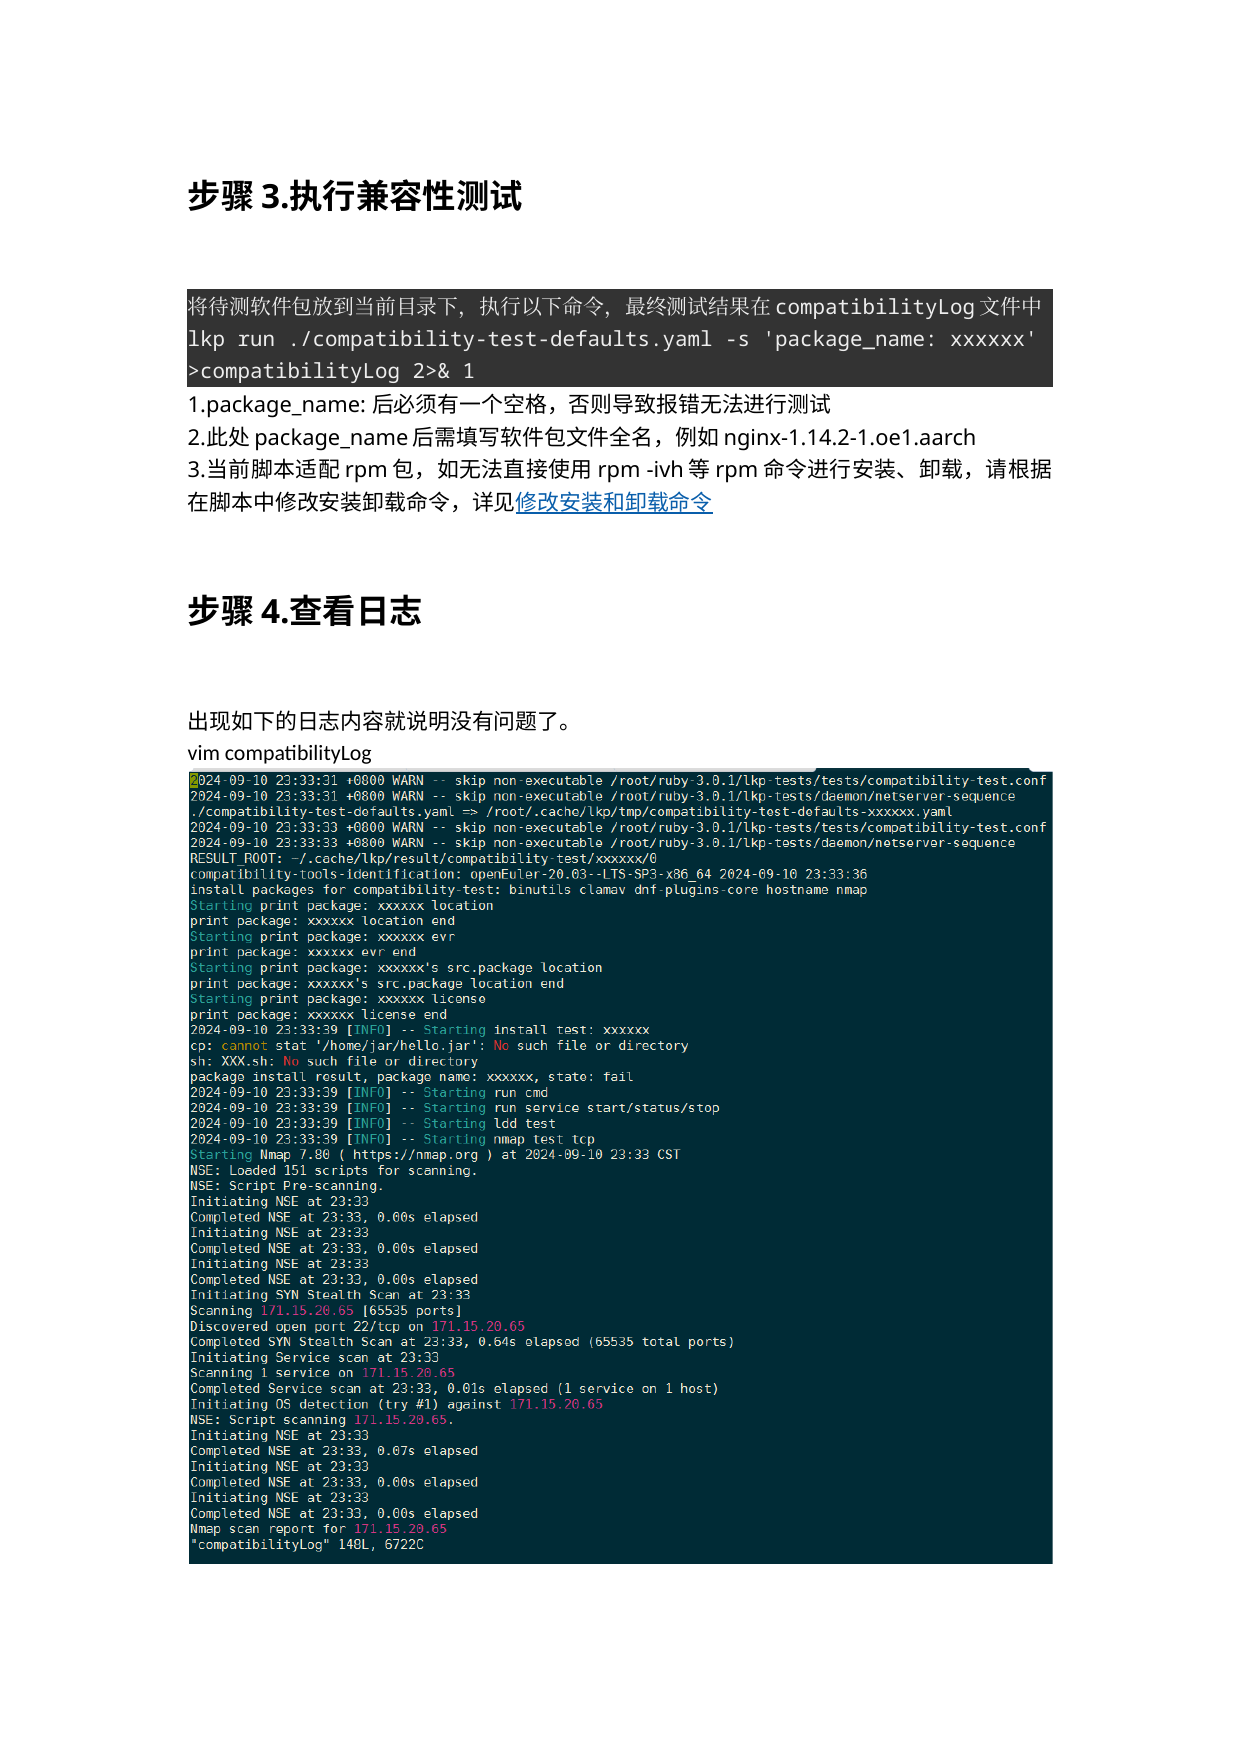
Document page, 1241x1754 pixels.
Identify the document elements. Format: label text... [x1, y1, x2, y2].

text 1.package_name: 后必须有一个空格，否则导致报错无法进行测试 [187, 387, 1053, 419]
text 将待测软件包放到当前目录下，执行以下命令，最终测试结果在compatibilityLog文件中 [187, 289, 1053, 322]
picture [280, 1228, 285, 1236]
picture [187, 768, 1053, 1564]
text 2.此处package_name后需填写软件包文件全名，例如nginx-1.14.2-1.oe1.aarch [187, 419, 1053, 452]
picture [498, 1041, 503, 1049]
picture [499, 1137, 511, 1143]
subtitle 步骤4.查看日志 [187, 576, 1053, 641]
picture [292, 1291, 298, 1298]
picture [280, 1493, 285, 1501]
picture [936, 810, 945, 815]
text 出现如下的日志内容就说明没有问题了。 [187, 704, 1053, 736]
picture [195, 1525, 202, 1532]
text vim compatibilityLog [187, 736, 1053, 768]
text lkp run ./compatibility-test-defaults.yaml -s 'package_name: xxxxxx' >compatibilityLog 2>& 1 [187, 322, 1053, 387]
picture [191, 774, 199, 783]
picture [191, 1416, 199, 1423]
subtitle 步骤3.执行兼容性测试 [187, 162, 1053, 227]
picture [213, 1543, 223, 1551]
text 3.当前脚本适配rpm包，如无法直接使用rpm -ivh等rpm命令进行安装、卸载，请根据在脚本中修改安装卸载命令，详见修改安装和卸载命令 [187, 452, 1053, 517]
picture [261, 1150, 272, 1158]
